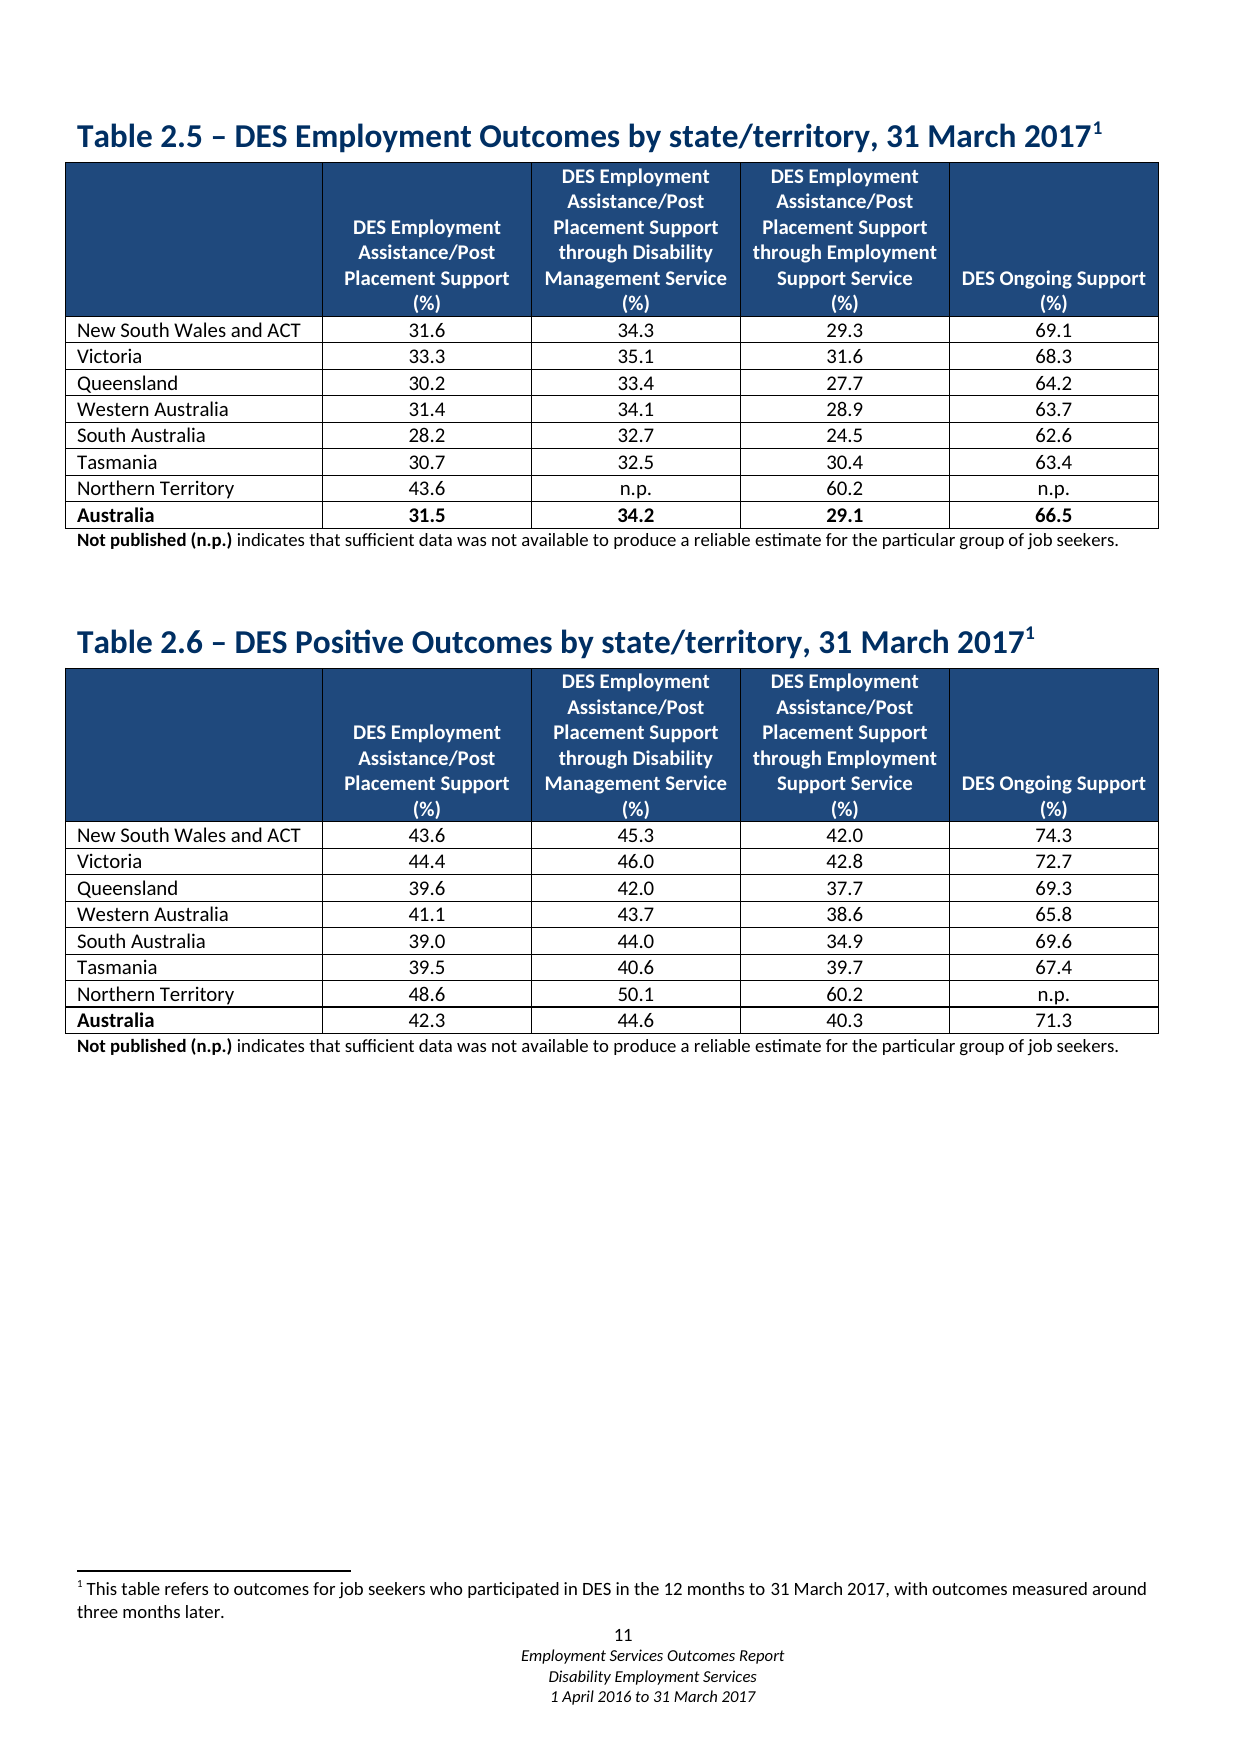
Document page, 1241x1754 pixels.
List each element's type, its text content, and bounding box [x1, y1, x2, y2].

table_header DES Employment Assistance/Post Placement Support (%) [323, 669, 531, 821]
table_cell 42.3 [323, 1008, 531, 1033]
table_cell 64.2 [950, 370, 1158, 395]
table_cell 34.1 [532, 396, 740, 422]
table_cell 42.8 [741, 849, 949, 874]
table_cell 34.9 [741, 928, 949, 953]
table_cell n.p. [950, 981, 1158, 1006]
table_cell 69.3 [950, 875, 1158, 901]
table_cell 35.1 [532, 343, 740, 369]
table_header DES Employment Assistance/Post Placement Support through Disability Management Service (%) [532, 669, 740, 821]
table_cell Australia [66, 1008, 322, 1033]
table_cell 29.3 [741, 317, 949, 342]
table_cell 24.5 [741, 423, 949, 448]
table_cell 43.6 [323, 822, 531, 848]
table_cell 30.7 [323, 449, 531, 474]
table_cell 27.7 [741, 370, 949, 395]
table_cell 39.5 [323, 955, 531, 980]
table_cell 29.1 [741, 502, 949, 527]
table_cell 67.4 [950, 955, 1158, 980]
table_cell 43.6 [323, 476, 531, 501]
table_cell 32.5 [532, 449, 740, 474]
table_cell Western Australia [66, 902, 322, 927]
table_cell 39.6 [323, 875, 531, 901]
table_cell Queensland [66, 370, 322, 395]
table_cell 44.4 [323, 849, 531, 874]
table_cell Queensland [66, 875, 322, 901]
table_header DES Employment Assistance/Post Placement Support through Employment Support Service (%) [741, 163, 949, 316]
table_cell 46.0 [532, 849, 740, 874]
table_cell 48.6 [323, 981, 531, 1006]
table_header DES Employment Assistance/Post Placement Support (%) [323, 163, 531, 316]
table_cell 31.5 [323, 502, 531, 527]
subtitle Table 2.6 – DES Positive Outcomes by state/territory, 31 March 20171 [77, 621, 1169, 661]
table_cell Tasmania [66, 449, 322, 474]
table_cell 44.0 [532, 928, 740, 953]
table_cell 28.9 [741, 396, 949, 422]
text Not published (n.p.) indicates that sufficient data was not available to produce a reliable estimate for the particular group of job seekers. [77, 1034, 1169, 1057]
table_cell 60.2 [741, 476, 949, 501]
table_cell 38.6 [741, 902, 949, 927]
table_cell 42.0 [532, 875, 740, 901]
table_cell South Australia [66, 423, 322, 448]
table_cell 69.1 [950, 317, 1158, 342]
table_cell 74.3 [950, 822, 1158, 848]
table_cell 32.7 [532, 423, 740, 448]
table_cell 41.1 [323, 902, 531, 927]
table_cell Tasmania [66, 955, 322, 980]
table_cell 63.4 [950, 449, 1158, 474]
table_header DES Employment Assistance/Post Placement Support through Disability Management Service (%) [532, 163, 740, 316]
table_cell 63.7 [950, 396, 1158, 422]
table_cell 72.7 [950, 849, 1158, 874]
table_cell Australia [66, 502, 322, 527]
subtitle Table 2.5 – DES Employment Outcomes by state/territory, 31 March 2017 [77, 115, 1169, 156]
table_cell 69.6 [950, 928, 1158, 953]
table_cell 31.6 [323, 317, 531, 342]
table_cell 31.4 [323, 396, 531, 422]
table_cell 45.3 [532, 822, 740, 848]
table_cell 43.7 [532, 902, 740, 927]
table_cell 40.3 [741, 1008, 949, 1033]
table_cell Western Australia [66, 396, 322, 422]
table_cell 37.7 [741, 875, 949, 901]
table_cell 50.1 [532, 981, 740, 1006]
table_cell 34.2 [532, 502, 740, 527]
table_cell 40.6 [532, 955, 740, 980]
table_cell 30.4 [741, 449, 949, 474]
table_cell 65.8 [950, 902, 1158, 927]
table_cell 66.5 [950, 502, 1158, 527]
table_cell Northern Territory [66, 476, 322, 501]
table_cell 39.7 [741, 955, 949, 980]
table_cell 71.3 [950, 1008, 1158, 1033]
table_header DES Ongoing Support (%) [950, 669, 1158, 821]
table_cell Northern Territory [66, 981, 322, 1006]
table_header [66, 669, 322, 821]
table_cell 30.2 [323, 370, 531, 395]
table_header [66, 163, 322, 316]
table_cell Victoria [66, 849, 322, 874]
table_header DES Employment Assistance/Post Placement Support through Employment Support Service (%) [741, 669, 949, 821]
table_cell 28.2 [323, 423, 531, 448]
table_cell 39.0 [323, 928, 531, 953]
table_cell South Australia [66, 928, 322, 953]
table_cell 34.3 [532, 317, 740, 342]
table_cell 42.0 [741, 822, 949, 848]
table_cell 68.3 [950, 343, 1158, 369]
table_cell 62.6 [950, 423, 1158, 448]
table_header DES Ongoing Support (%) [950, 163, 1158, 316]
table_cell n.p. [532, 476, 740, 501]
table_cell New South Wales and ACT [66, 317, 322, 342]
table_cell 33.4 [532, 370, 740, 395]
table_cell 31.6 [741, 343, 949, 369]
text Not published (n.p.) indicates that sufficient data was not available to produce a reliable estimate for the particular group of job seekers. [77, 528, 1169, 551]
table_cell 60.2 [741, 981, 949, 1006]
table_cell Victoria [66, 343, 322, 369]
table_cell n.p. [950, 476, 1158, 501]
table_cell New South Wales and ACT [66, 822, 322, 848]
table_cell 33.3 [323, 343, 531, 369]
table_cell 44.6 [532, 1008, 740, 1033]
